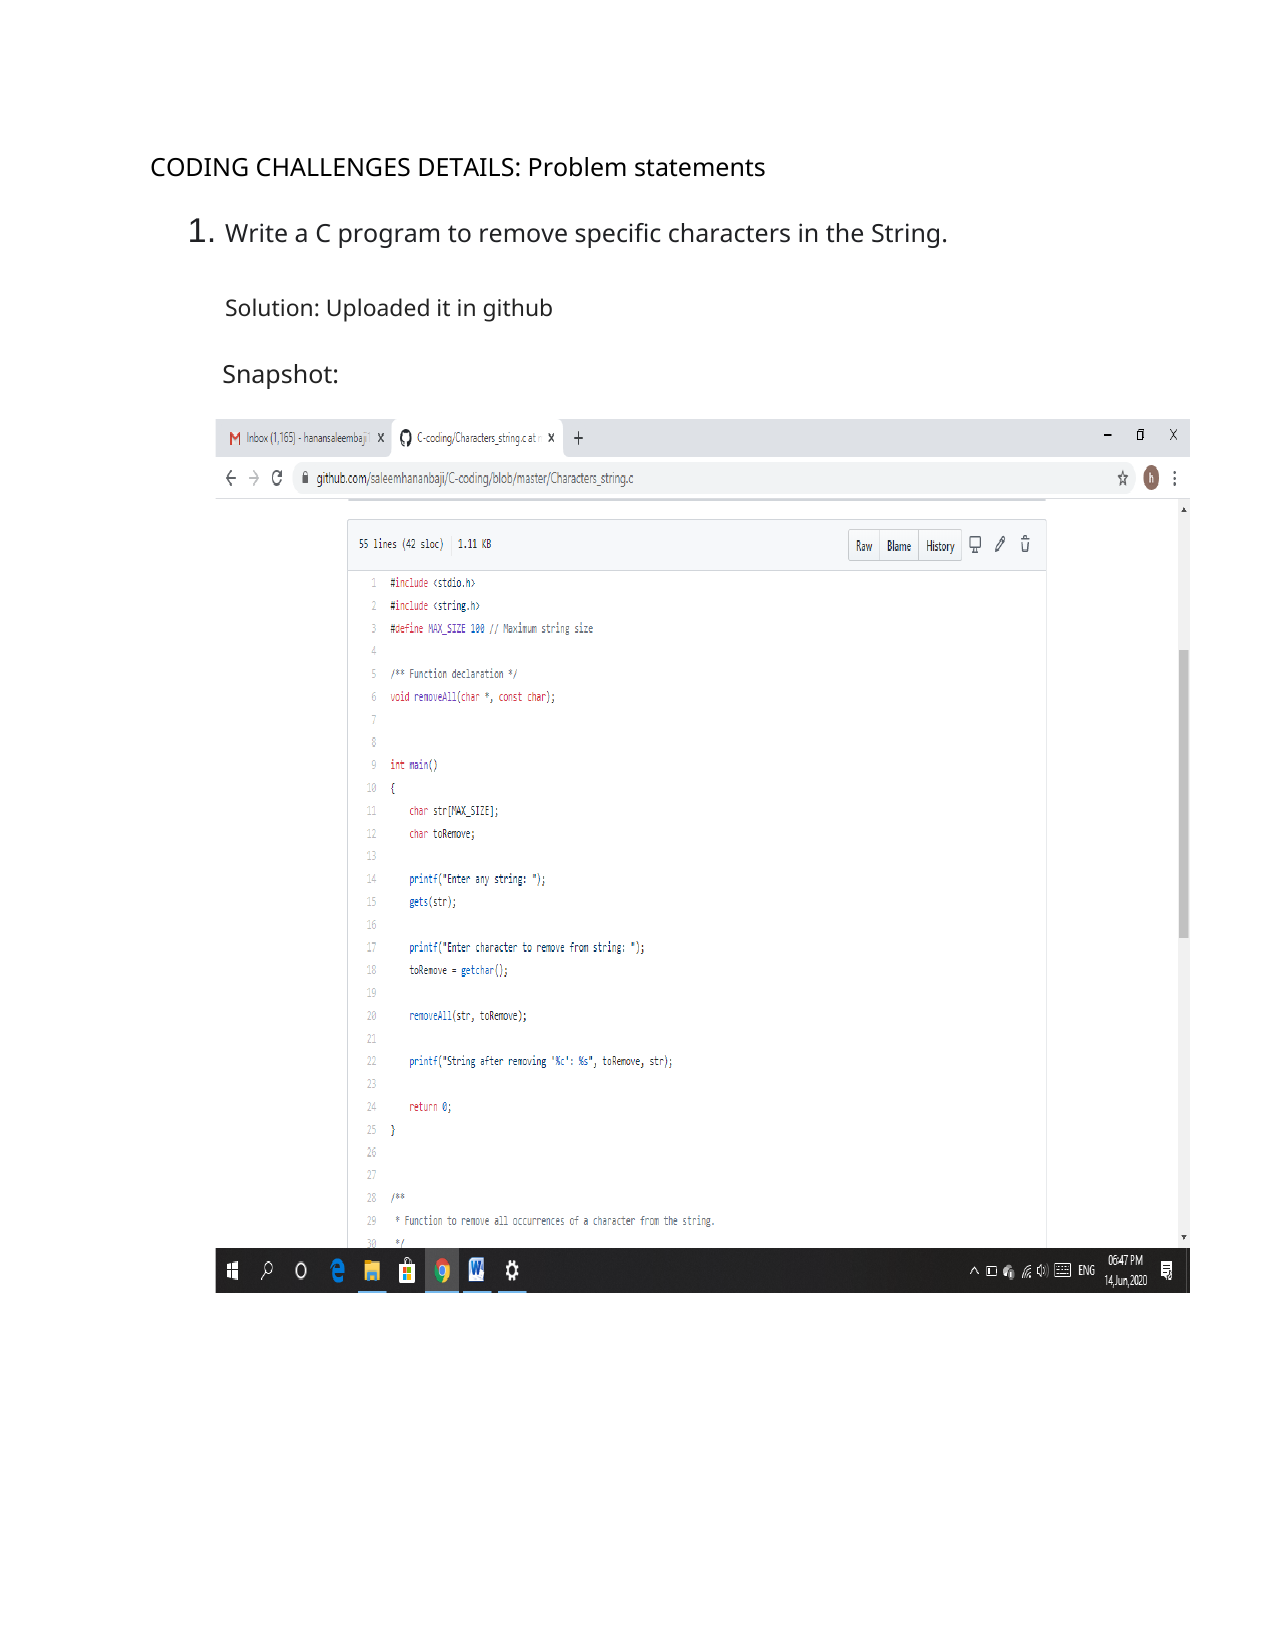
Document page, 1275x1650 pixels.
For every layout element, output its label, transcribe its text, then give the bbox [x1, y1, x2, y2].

text Snapshot: [150, 357, 1125, 391]
picture [215, 419, 1191, 1312]
list Solution: Uploaded it in github [225, 291, 1125, 323]
list Write a C program to remove specific characters in the String. [187, 210, 1125, 249]
text CODING CHALLENGES DETAILS: Problem statements [150, 150, 1125, 184]
